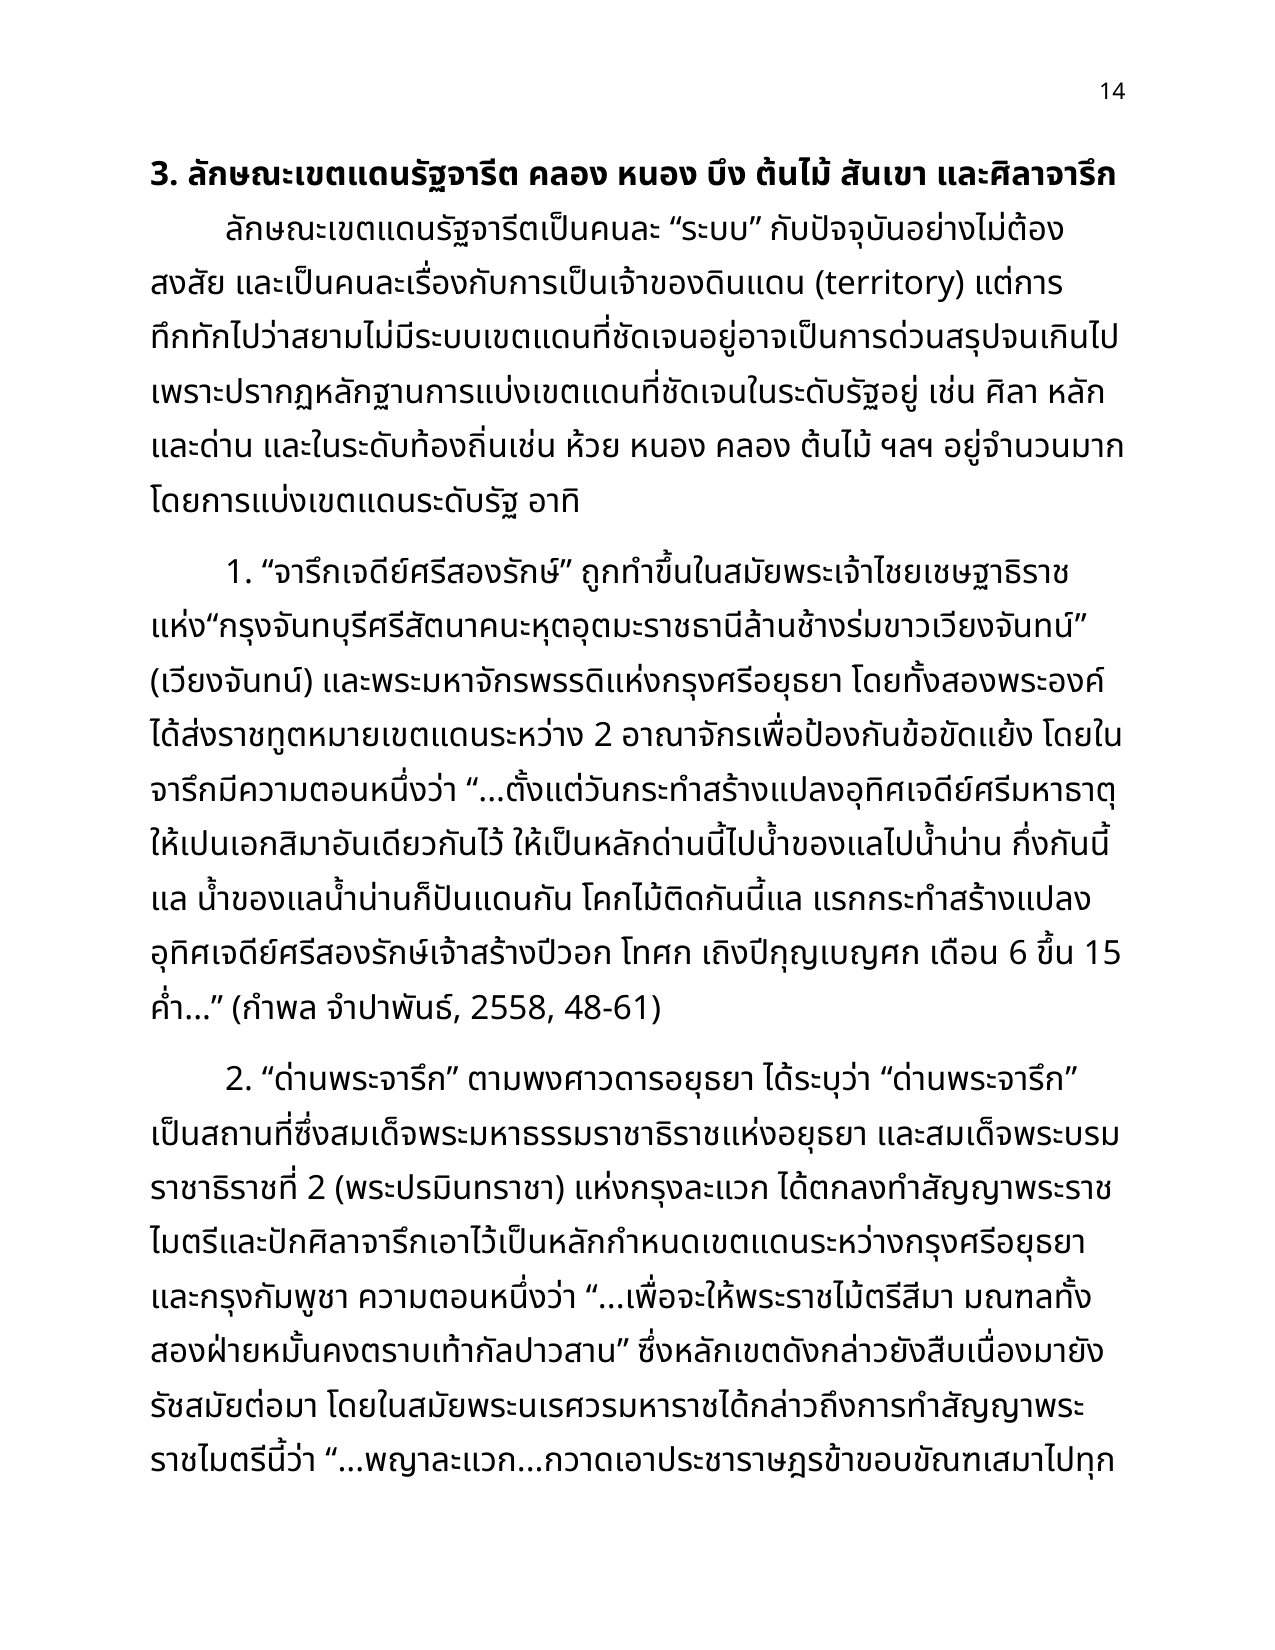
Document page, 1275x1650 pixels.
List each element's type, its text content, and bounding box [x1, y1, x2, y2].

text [150, 1055, 1125, 1487]
text 1. “จารึกเจดีย์ศรีสองรักษ์” ถูกทำขึ้นในสมัยพระเจ้าไชยเชษฐาธิราชแห่ง“กรุงจันทบุรีศรีสัตนาคนะหุตอุตมะราชธานีล้านช้างร่มขาวเวียงจันทน์” (เวียงจันทน์) และพระมหาจักรพรรดิแห่งกรุงศรีอยุธยา โดยทั้งสองพระองค์ได้ส่งราชทูตหมายเขตแดนระหว่าง 2 อาณาจักรเพื่อป้องกันข้อขัดแย้ง โดยในจารึกมีความตอนหนึ่งว่า “...ตั้งแต่วันกระทำสร้างแปลงอุทิศเจดีย์ศรีมหาธาตุให้เปนเอกสิมาอันเดียวกันไว้ ให้เป็นหลักด่านนี้ไปน้ำของแลไปน้ำน่าน กึ่งกันนี้แล น้ำของแลน้ำน่านก็ปันแดนกัน โคกไม้ติดกันนี้แล แรกกระทำสร้างแปลงอุทิศเจดีย์ศรีสองรักษ์เจ้าสร้างปีวอก โทศก เถิงปีกุญเบญศก เดือน 6 ขึ้น 15 ค่ำ...” (กำพล จำปาพันธ์, 2558, 48-61) [150, 548, 1125, 1034]
subtitle 3. ลักษณะเขตแดนรัฐจารีต คลอง หนอง บึง ต้นไม้ สันเขา และศิลาจารึก [150, 150, 1125, 201]
text ลักษณะเขตแดนรัฐจารีตเป็นคนละ “ระบบ” กับปัจจุบันอย่างไม่ต้องสงสัย และเป็นคนละเรื่องกับการเป็นเจ้าของดินแดน (territory) แต่การทึกทักไปว่าสยามไม่มีระบบเขตแดนที่ชัดเจนอยู่อาจเป็นการด่วนสรุปจนเกินไป เพราะปรากฏหลักฐานการแบ่งเขตแดนที่ชัดเจนในระดับรัฐอยู่ เช่น ศิลา หลัก และด่าน และในระดับท้องถิ่นเช่น ห้วย หนอง คลอง ต้นไม้ ฯลฯ อยู่จำนวนมาก โดยการแบ่งเขตแดนระดับรัฐ อาทิ [150, 204, 1125, 527]
